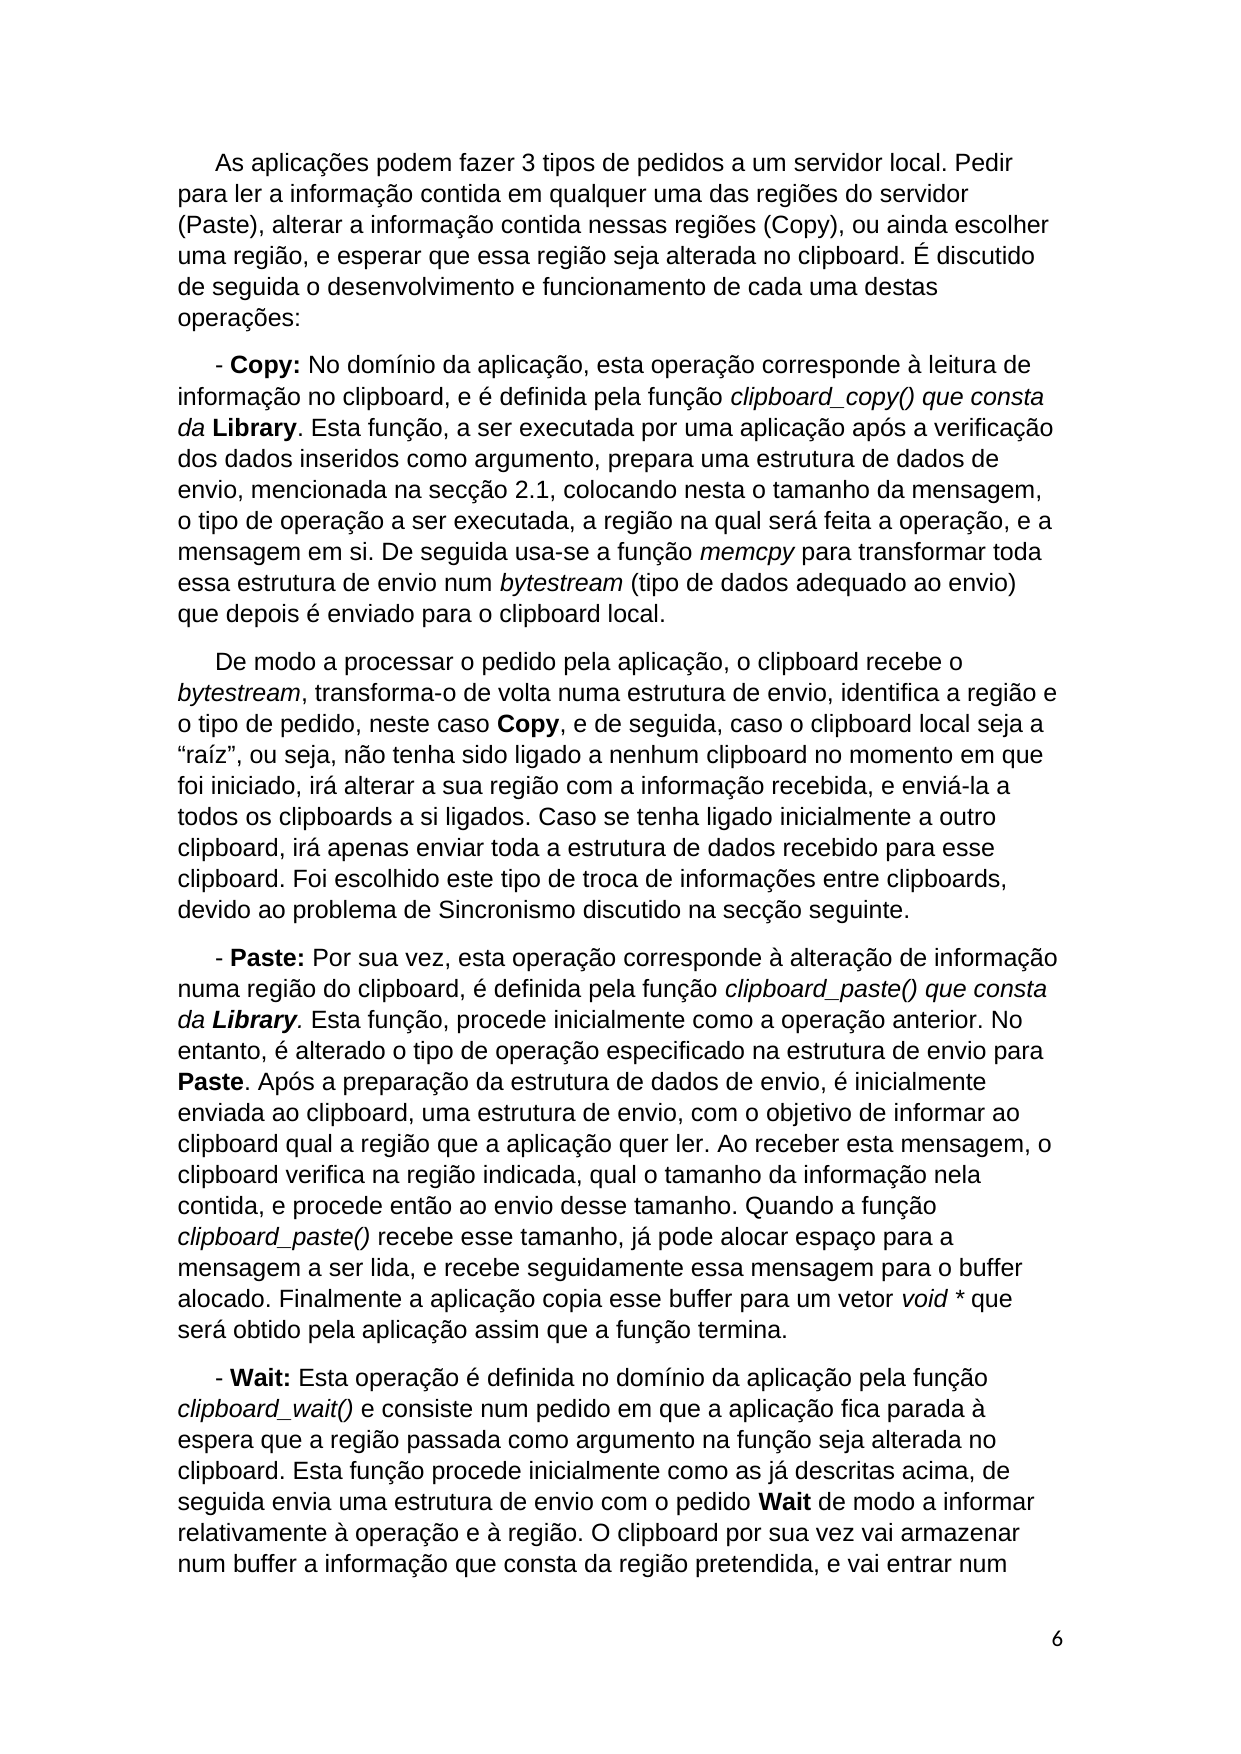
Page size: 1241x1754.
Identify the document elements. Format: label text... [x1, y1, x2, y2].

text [177, 1363, 1063, 1578]
text - Paste: Por sua vez, esta operação corresponde à alteração de informação numa região do clipboard, é definida pela função clipboard_paste() que consta da Library. Esta função, procede inicialmente como a operação anterior. No entanto, é alterado o tipo de operação especificado na estrutura de envio para Paste. Após a preparação da estrutura de dados de envio, é inicialmente enviada ao clipboard, uma estrutura de envio, com o objetivo de informar ao clipboard qual a região que a aplicação quer ler. Ao receber esta mensagem, o clipboard verifica na região indicada, qual o tamanho da informação nela contida, e procede então ao envio desse tamanho. Quando a função clipboard_paste() recebe esse tamanho, já pode alocar espaço para a mensagem a ser lida, e recebe seguidamente essa mensagem para o buffer alocado. Finalmente a aplicação copia esse buffer para um vetor void * que será obtido pela aplicação assim que a função termina. [177, 943, 1063, 1344]
text - Copy: No domínio da aplicação, esta operação corresponde à leitura de informação no clipboard, e é definida pela função clipboard_copy() que consta da Library. Esta função, a ser executada por uma aplicação após a verificação dos dados inseridos como argumento, prepara uma estrutura de dados de envio, mencionada na secção 2.1, colocando nesta o tamanho da mensagem, o tipo de operação a ser executada, a região na qual será feita a operação, e a mensagem em si. De seguida usa-se a função memcpy para transformar toda essa estrutura de envio num bytestream (tipo de dados adequado ao envio) que depois é enviado para o clipboard local. [177, 351, 1063, 628]
text As aplicações podem fazer 3 tipos de pedidos a um servidor local. Pedir para ler a informação contida em qualquer uma das regiões do servidor (Paste), alterar a informação contida nessas regiões (Copy), ou ainda escolher uma região, e esperar que essa região seja alterada no clipboard. É discutido de seguida o desenvolvimento e funcionamento de cada uma destas operações: [177, 148, 1063, 332]
text De modo a processar o pedido pela aplicação, o clipboard recebe o bytestream, transforma-o de volta numa estrutura de envio, identifica a região e o tipo de pedido, neste caso Copy, e de seguida, caso o clipboard local seja a “raíz”, ou seja, não tenha sido ligado a nenhum clipboard no momento em que foi iniciado, irá alterar a sua região com a informação recebida, e enviá-la a todos os clipboards a si ligados. Caso se tenha ligado inicialmente a outro clipboard, irá apenas enviar toda a estrutura de dados recebido para esse clipboard. Foi escolhido este tipo de troca de informações entre clipboards, devido ao problema de Sincronismo discutido na secção seguinte. [177, 647, 1063, 924]
